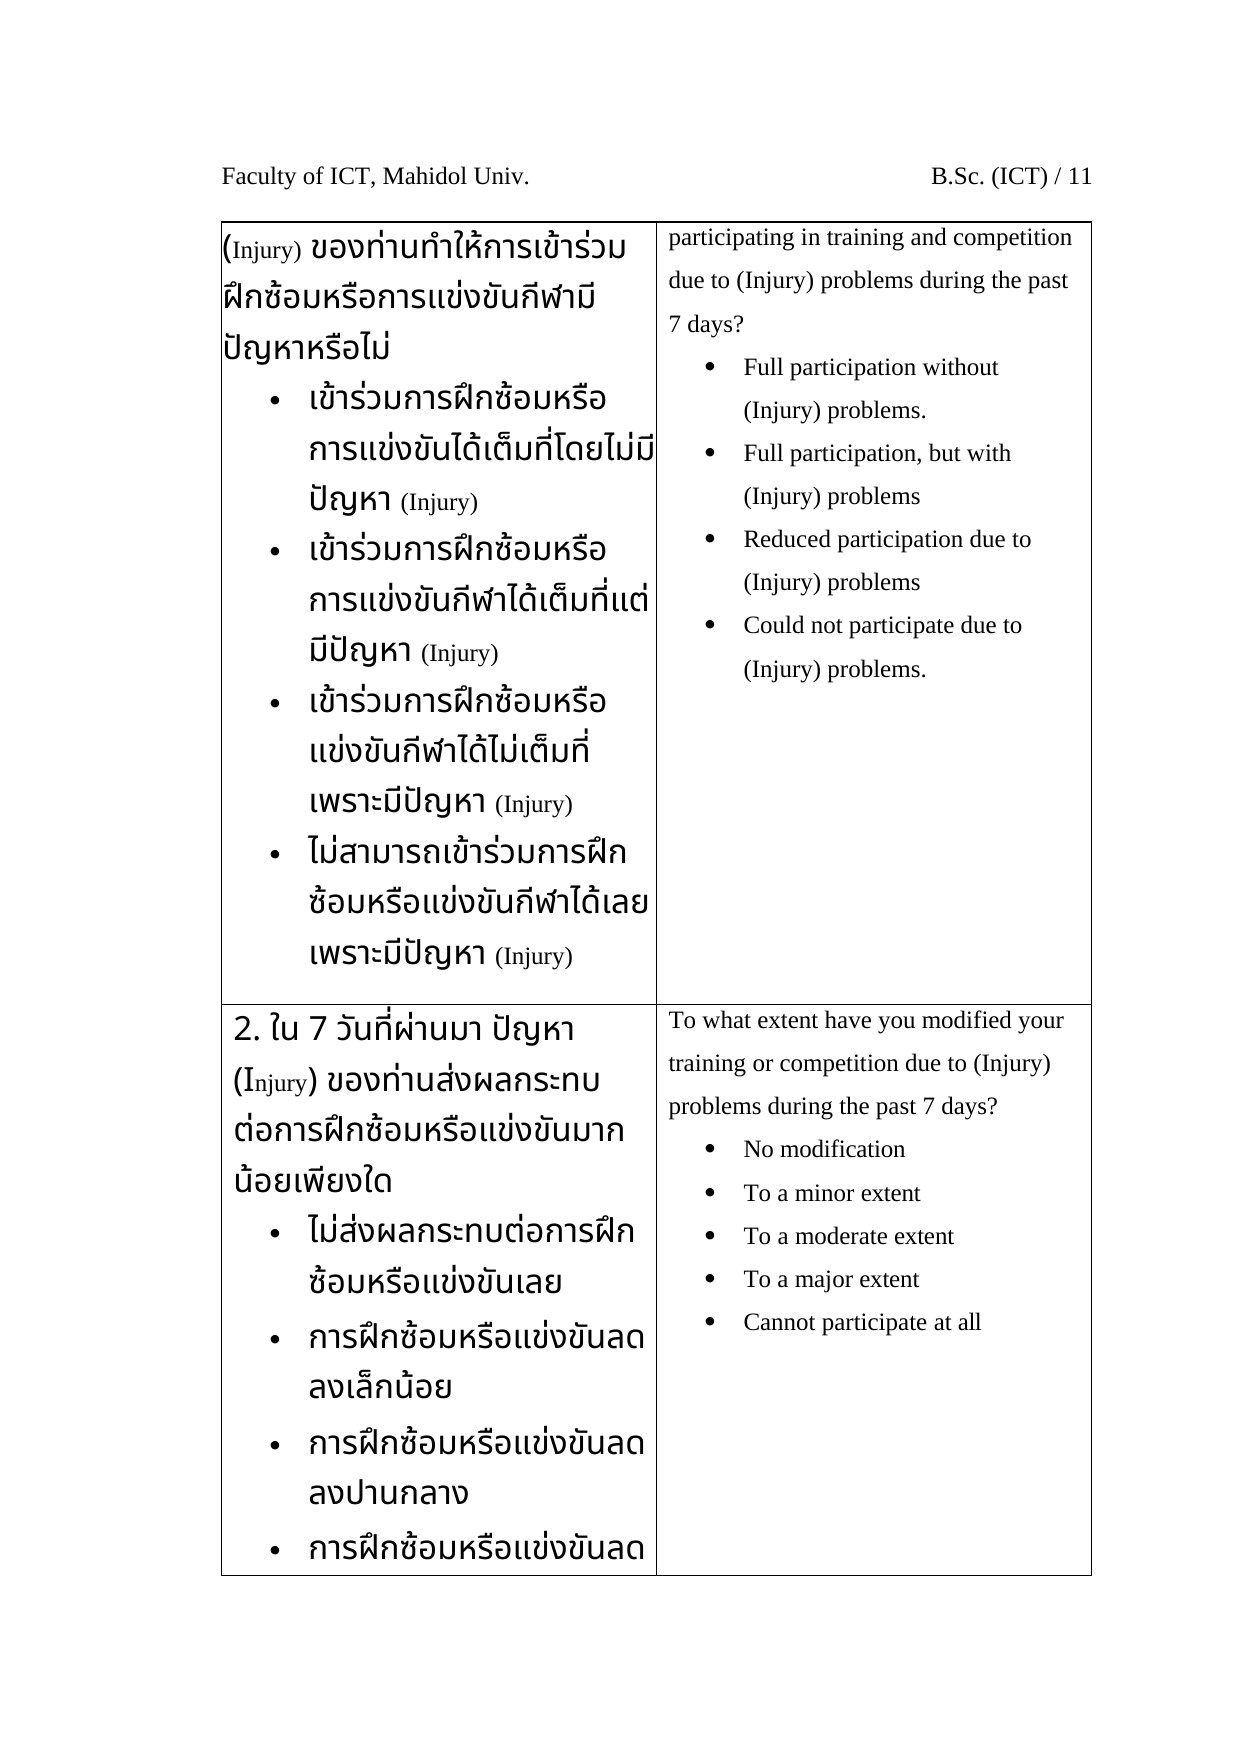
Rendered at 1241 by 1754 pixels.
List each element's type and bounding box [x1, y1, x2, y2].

table_cell [657, 1005, 1091, 1574]
table_cell [222, 223, 656, 1004]
table_cell [657, 223, 1091, 1004]
table_cell [222, 1005, 656, 1574]
